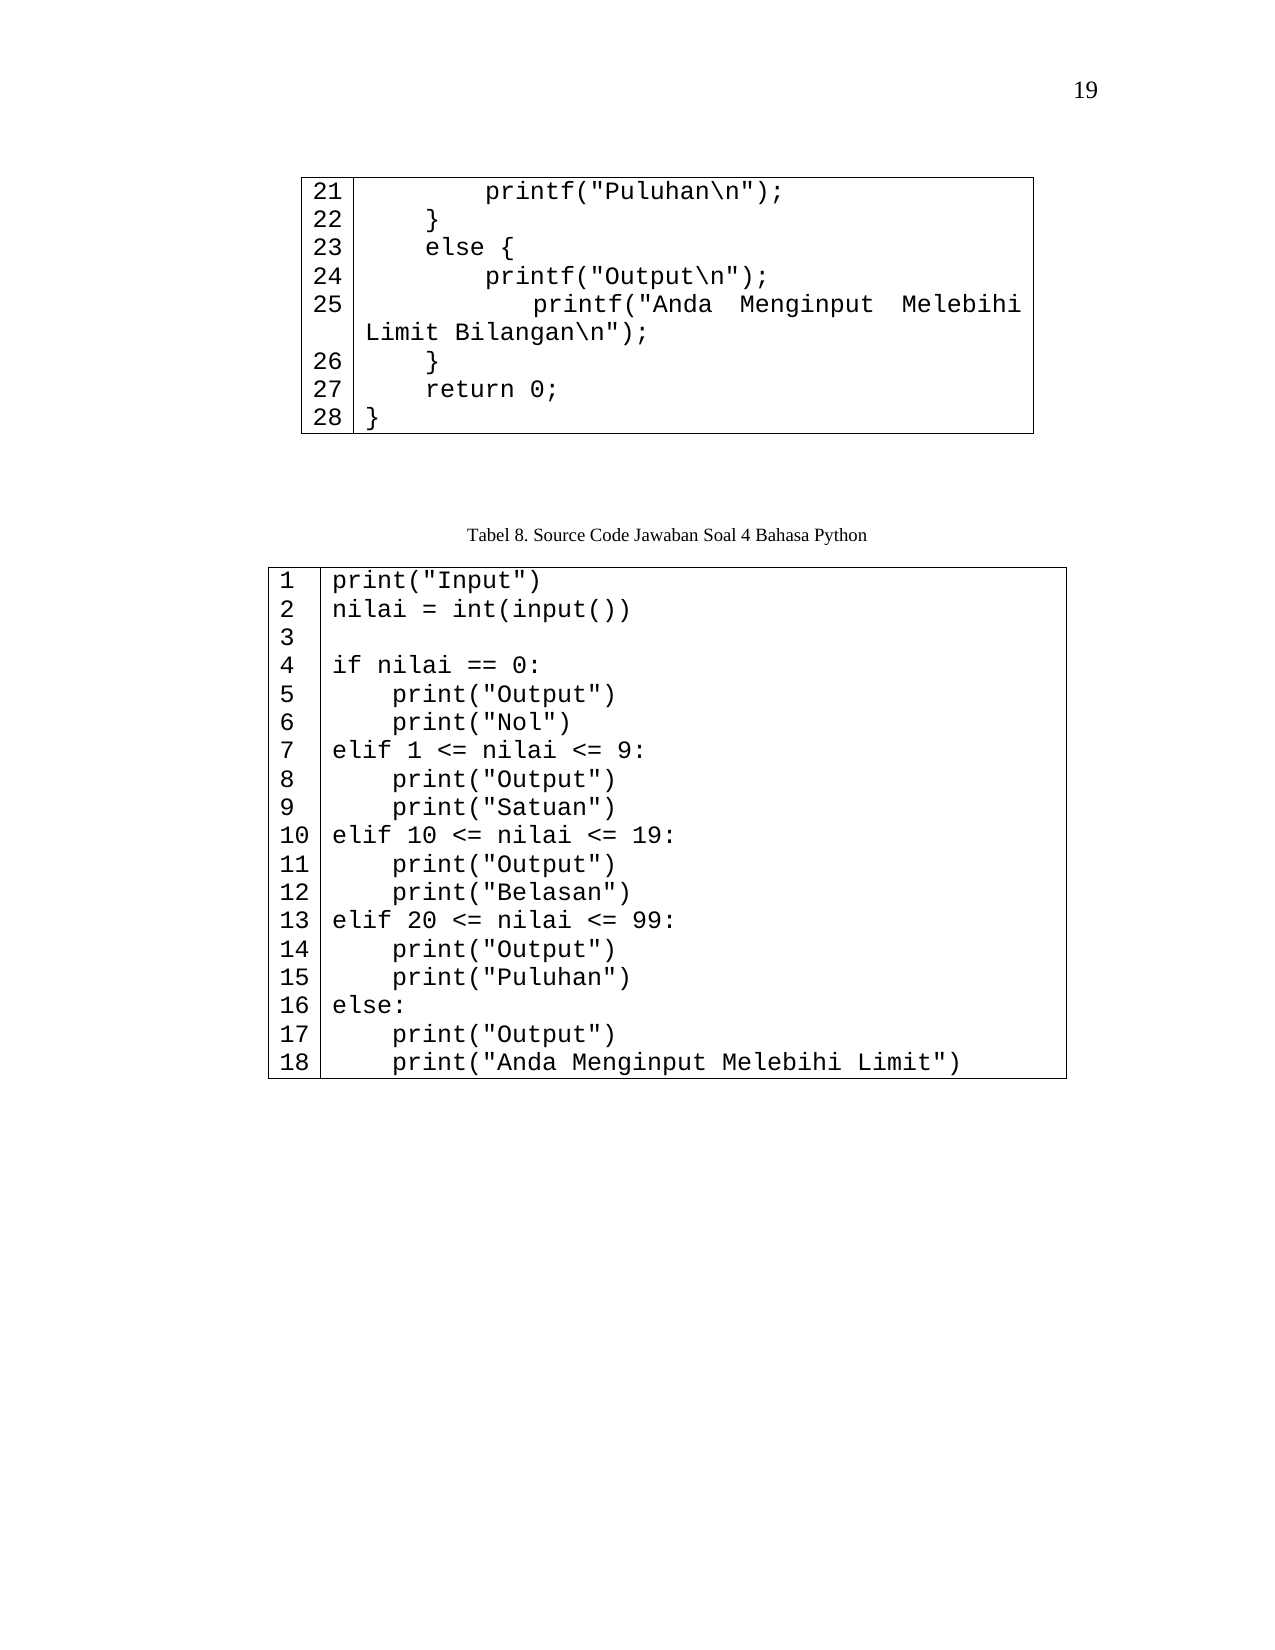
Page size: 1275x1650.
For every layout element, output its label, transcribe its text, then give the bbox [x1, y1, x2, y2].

table_header print("Input") nilai = int(input()) if nilai == 0: print("Output") print("Nol") elif 1 <= nilai <= 9: print("Output") print("Satuan") elif 10 <= nilai <= 19: print("Output") print("Belasan") elif 20 <= nilai <= 99: print("Output") print("Puluhan") else: print("Output") print("Anda Menginput Melebihi Limit") [321, 568, 1066, 1078]
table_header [354, 178, 1033, 433]
text Tabel 8. Source Code Jawaban Soal 4 Bahasa Python [236, 524, 1098, 546]
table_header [302, 178, 353, 433]
table_header 1 2 3 4 5 6 7 8 9 10 11 12 13 14 15 16 17 18 [269, 568, 320, 1078]
